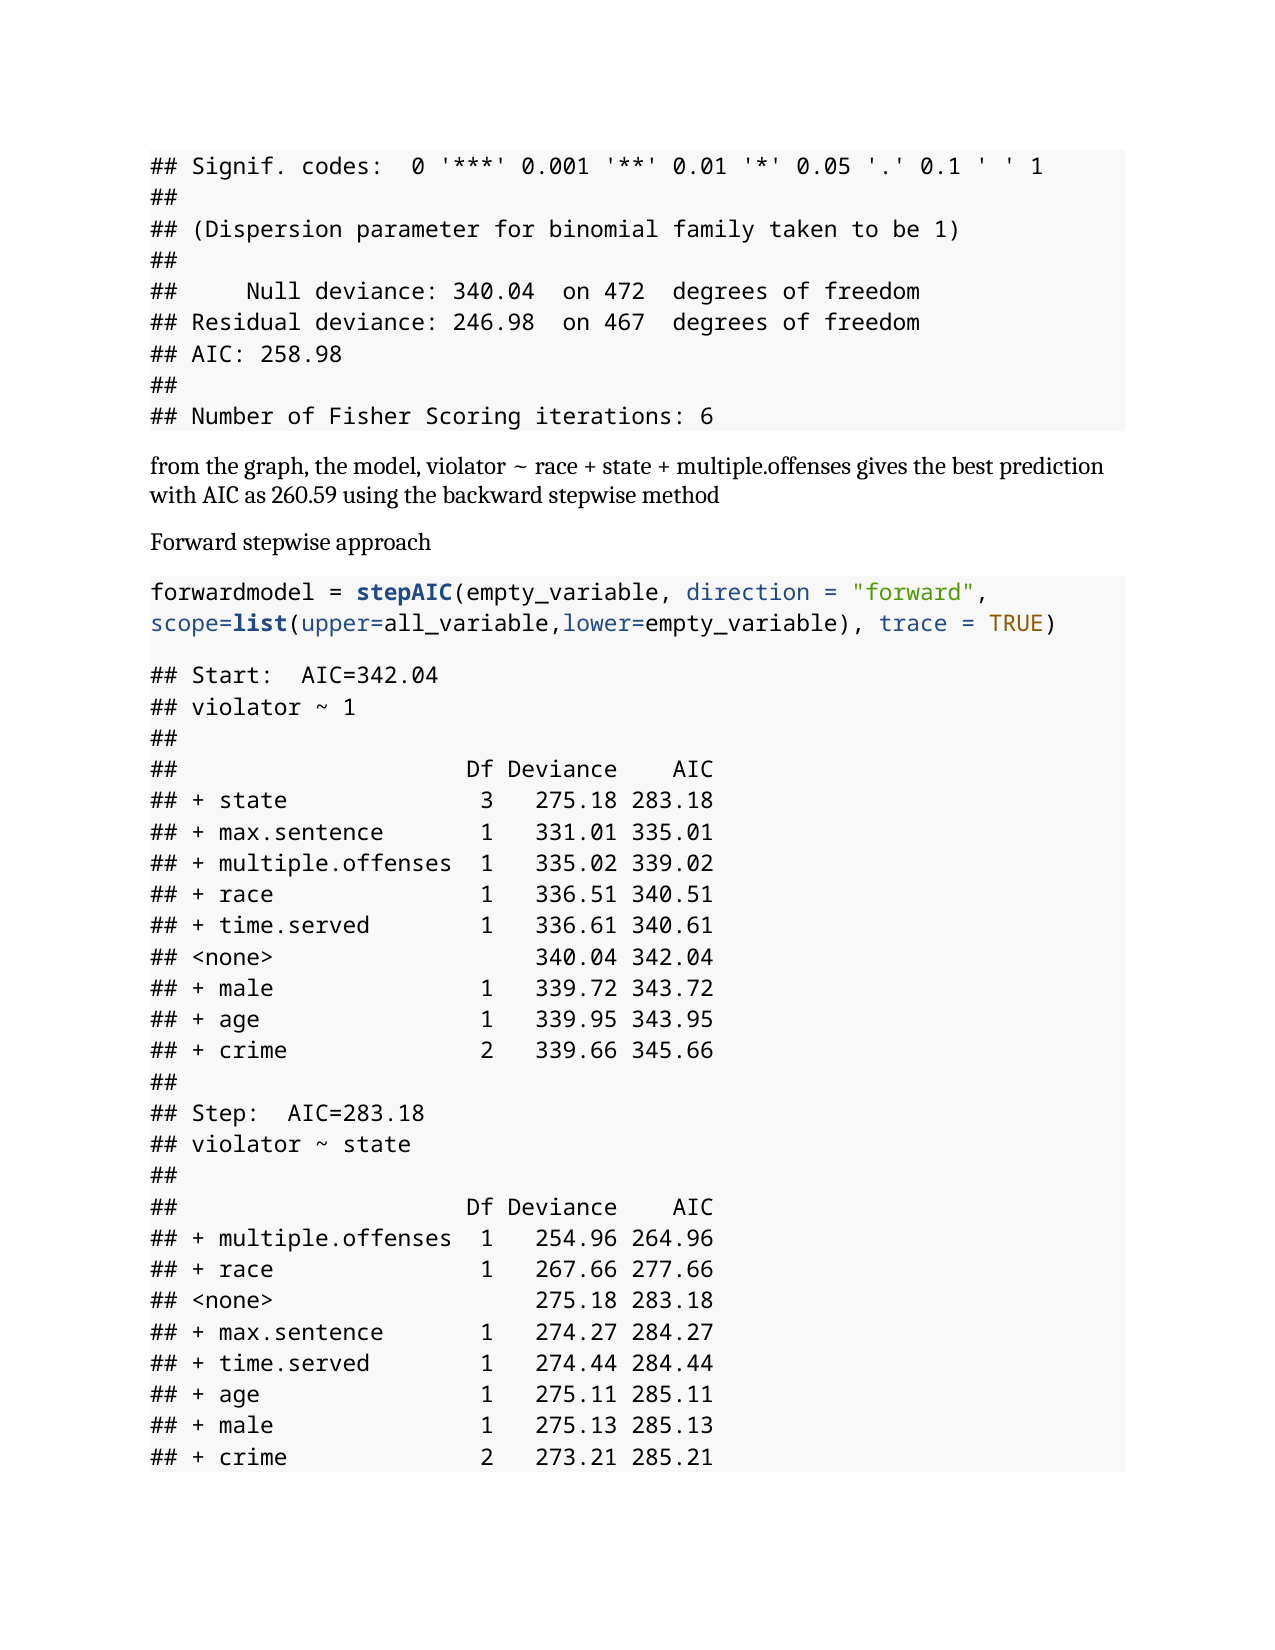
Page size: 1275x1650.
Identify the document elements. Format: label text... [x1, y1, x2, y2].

text forwardmodel = stepAIC(empty_variable, direction = "forward", scope=list(upper=all_variable,lower=empty_variable), trace = TRUE) [989, 576, 1125, 638]
text from the graph, the model, violator ~ race + state + multiple.offenses gives the best prediction with AIC as 260.59 using the backward stepwise method [150, 452, 1125, 509]
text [150, 150, 1125, 431]
text Forward stepwise approach [150, 528, 1125, 557]
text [150, 659, 1125, 1472]
